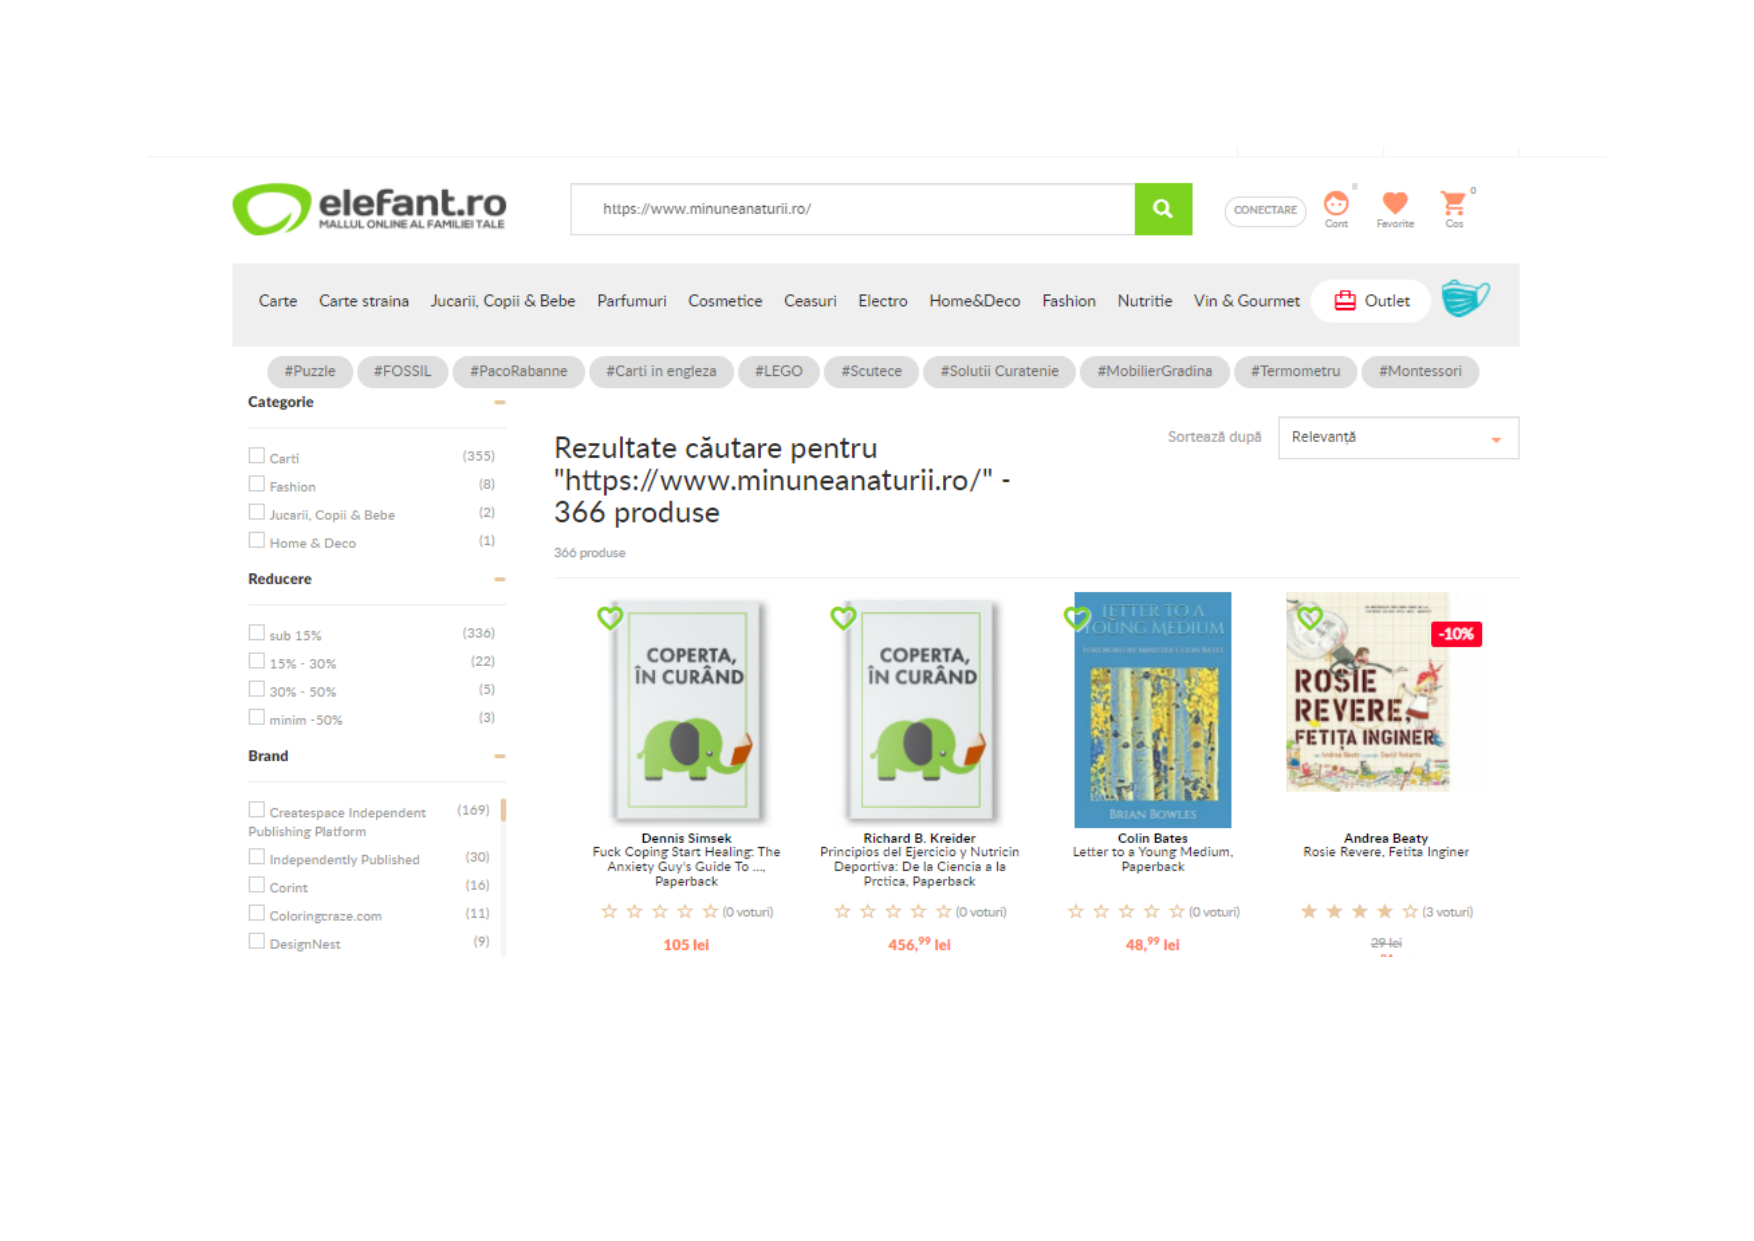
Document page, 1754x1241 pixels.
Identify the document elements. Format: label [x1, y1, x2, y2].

picture [147, 147, 1607, 957]
